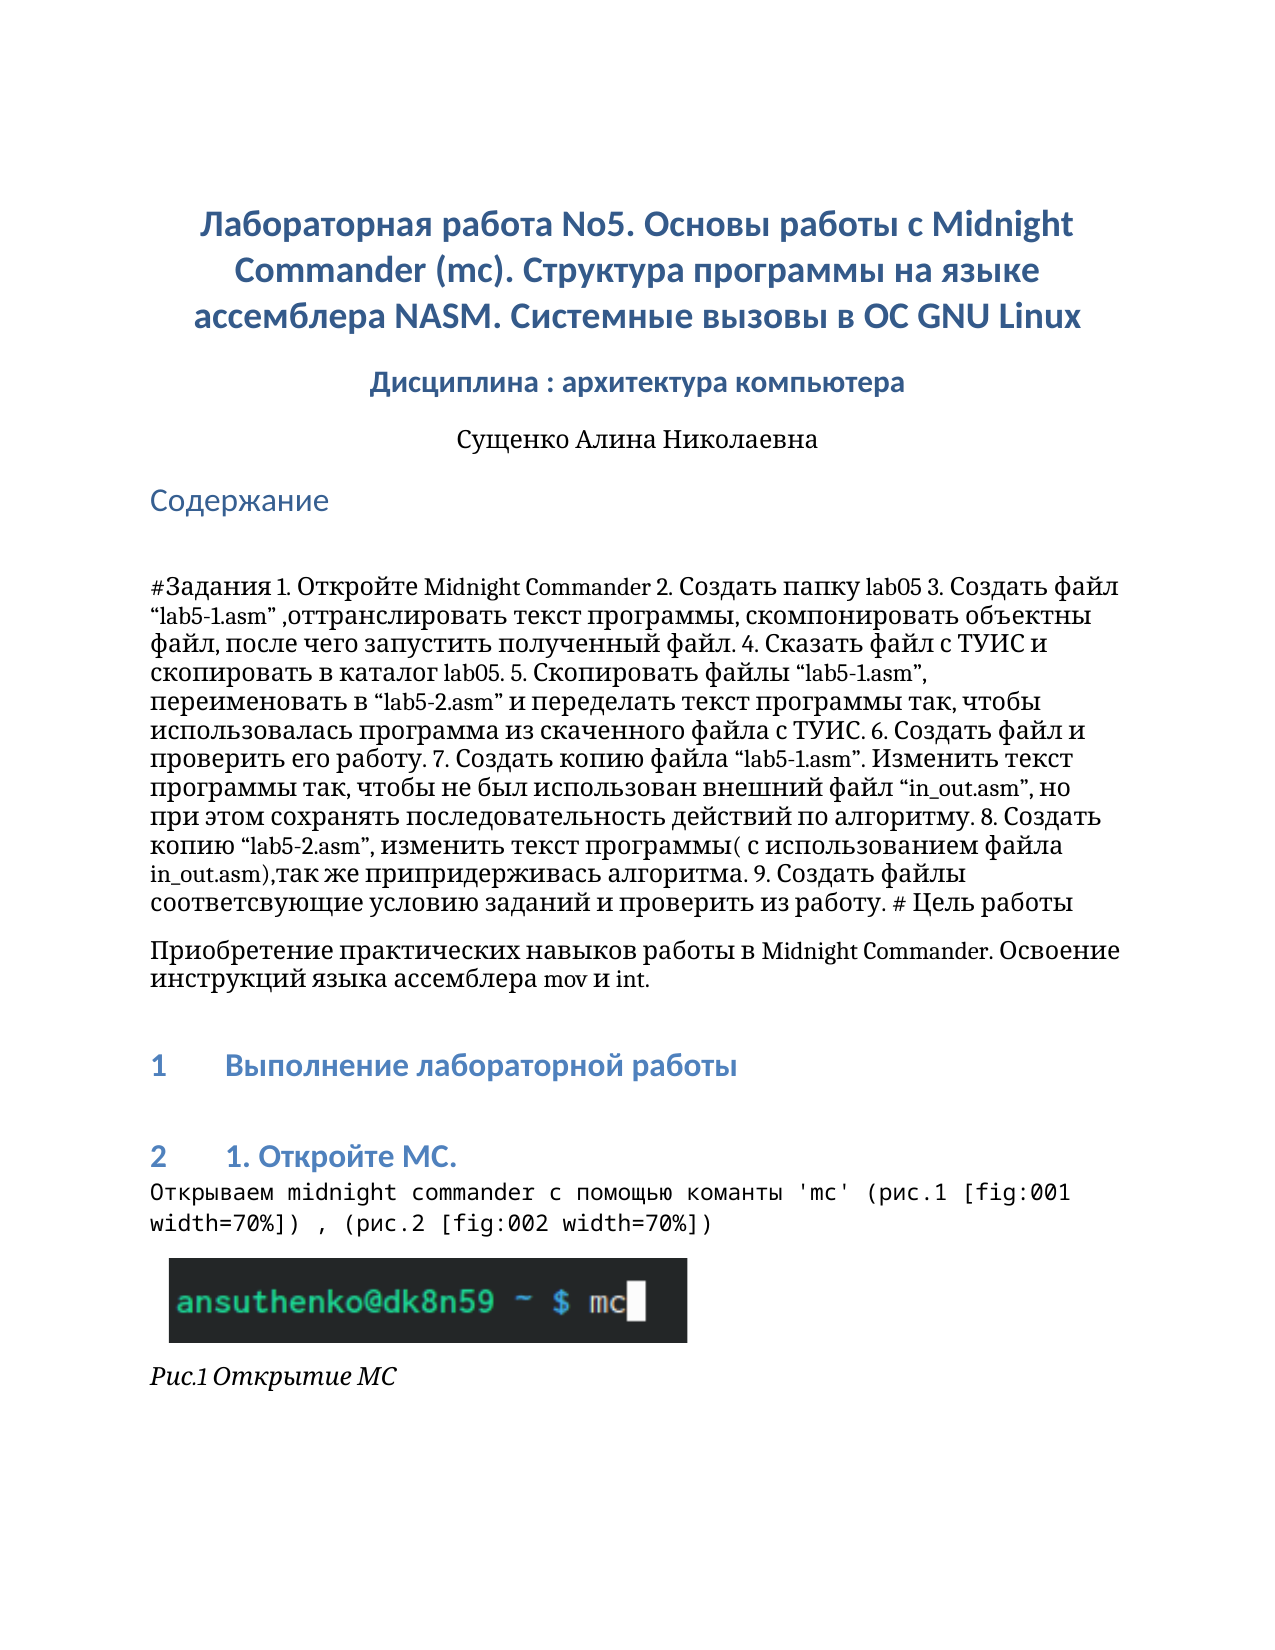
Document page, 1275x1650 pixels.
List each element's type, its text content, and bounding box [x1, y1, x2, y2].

subtitle Дисциплина : архитектура компьютера [150, 362, 1125, 401]
text Сущенко Алина Николаевна [150, 426, 1125, 454]
title Лабораторная работа No5. Основы работы с Midnight Commander (mc). Структура программы на языке ассемблера NASM. Системные вызовы в ОС GNU Linux [150, 200, 1125, 337]
text Рис.1 Открытие МС [150, 1363, 1125, 1392]
subtitle 1 Выполнение лабораторной работы [150, 1044, 1125, 1085]
subtitle 2 1. Откройте MC. [150, 1135, 1125, 1176]
text #Задания 1. Откройте Midnight Commander 2. Создать папку lab05 3. Создать файл “lab5-1.asm” ,оттранслировать текст программы, скомпонировать объектны файл, после чего запустить полученный файл. 4. Сказать файл с ТУИС и скопировать в каталог lab05. 5. Скопировать файлы “lab5-1.asm”, переименовать в “lab5-2.asm” и переделать текст программы так, чтобы использовалась программа из скаченного файла с ТУИС. 6. Создать файл и проверить его работу. 7. Создать копию файла “lab5-1.asm”. Изменить текст программы так, чтобы не был использован внешний файл “in_out.asm”, но при этом сохранять последовательность действий по алгоритму. 8. Создать копию “lab5-2.asm”, изменить текст программы( с использованием файла in_out.asm),так же припридерживась алгоритма. 9. Создать файлы соответсвующие условию заданий и проверить из работу. # Цель работы [150, 573, 1125, 918]
text Приобретение практических навыков работы в Midnight Commander. Освоение инструкций языка ассемблера mov и int. [150, 937, 1125, 994]
text Открываем midnight commander с помощью команты 'mc' (рис.1 [fig:001 width=70%]) , (рис.2 [fig:002 width=70%]) [150, 1176, 1125, 1238]
picture [168, 1258, 688, 1343]
